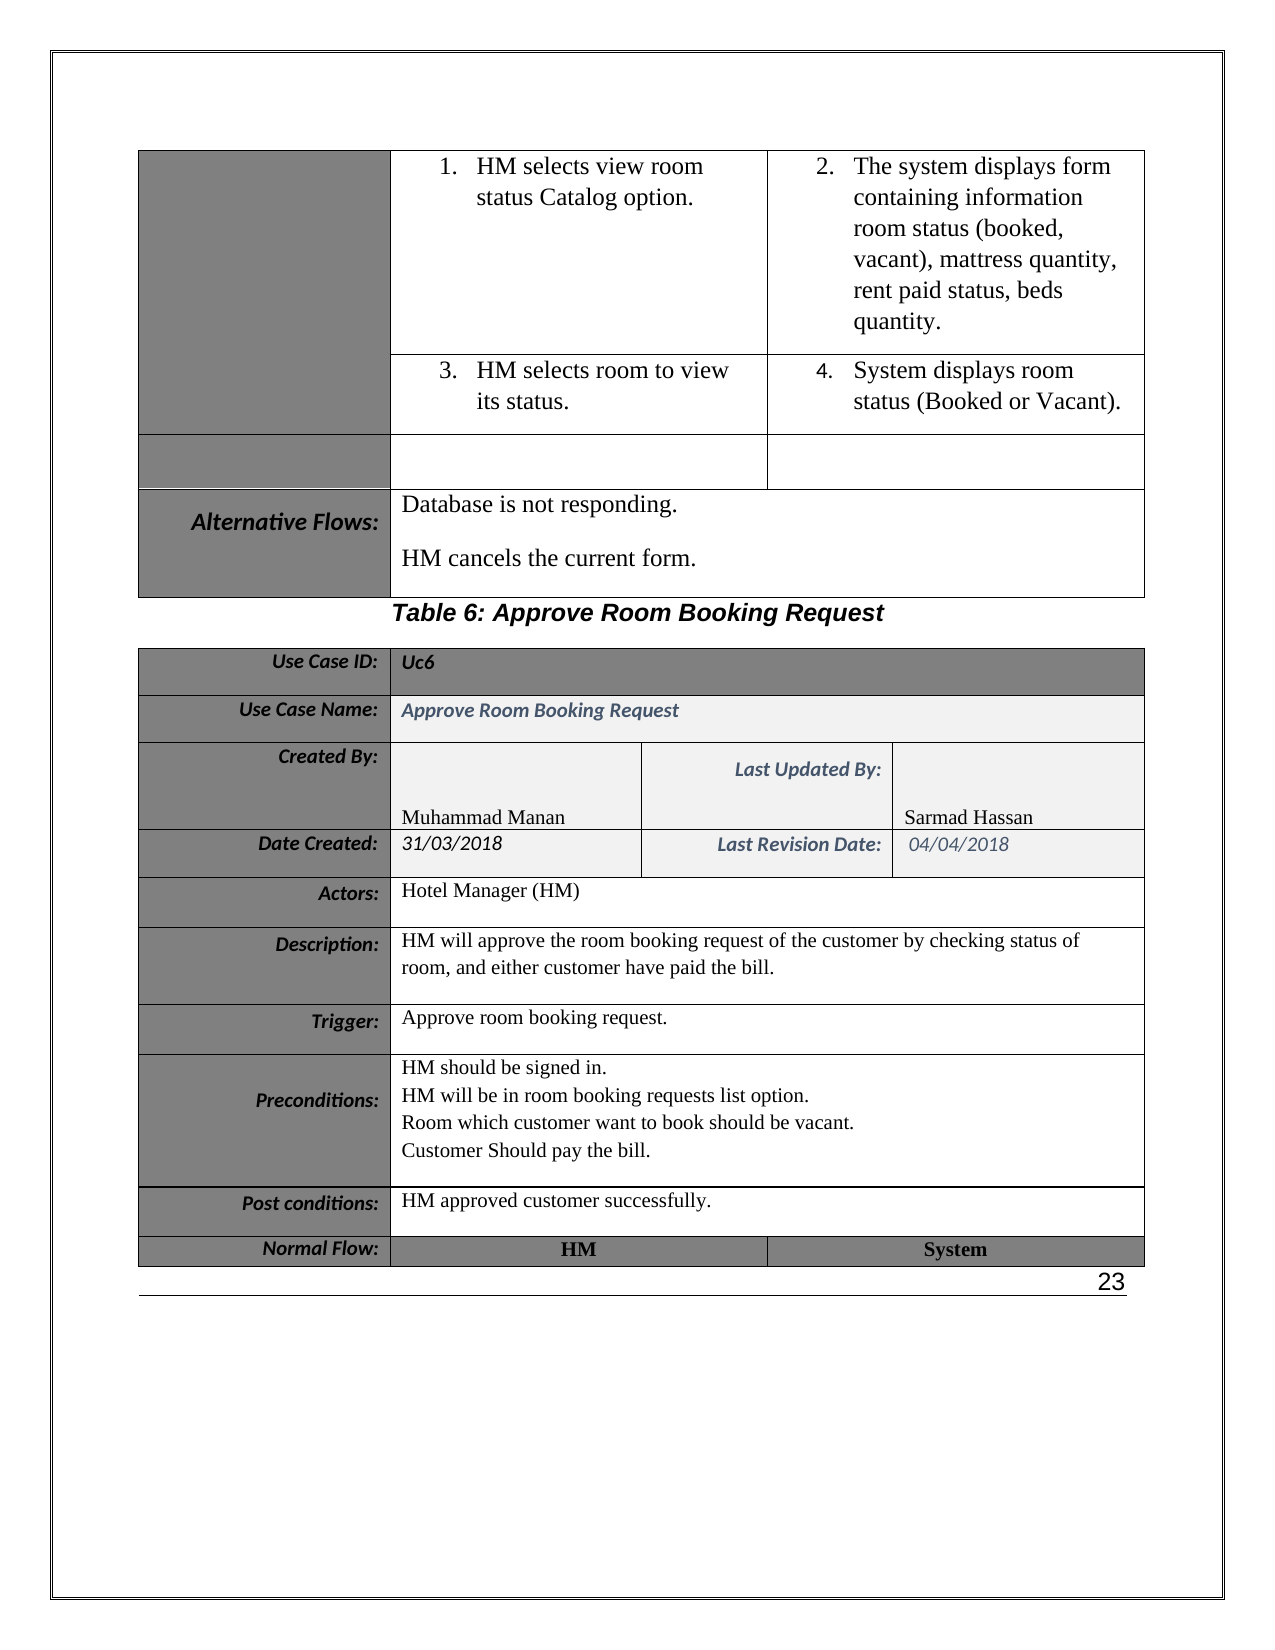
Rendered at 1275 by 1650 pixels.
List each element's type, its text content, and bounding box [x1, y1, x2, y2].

table_cell Approve Room Booking Request [391, 696, 1144, 742]
table_cell Last Updated By: [642, 743, 892, 829]
table_cell Last Revision Date: [642, 830, 892, 877]
table_cell 31/03/2018 [391, 830, 641, 877]
table_cell Sarmad Hassan [893, 743, 1144, 829]
table_cell Post conditions: [139, 1188, 390, 1236]
table_cell Approve room booking request. [391, 1005, 1144, 1054]
table_cell Preconditions: [139, 1055, 390, 1186]
table_cell Date Created: [139, 830, 390, 877]
text Table 6: Approve Room Booking Request [150, 598, 1125, 627]
table_cell [139, 435, 390, 488]
table_cell Database is not responding. HM cancels the current form. [391, 490, 1144, 597]
table_cell Hotel Manager (HM) [391, 878, 1144, 927]
table_cell The system displays form containing information room status (booked, vacant), mattress quantity, rent paid status, beds quantity. [768, 151, 1144, 354]
table_cell [139, 151, 390, 434]
table_cell HM approved customer successfully. [391, 1188, 1144, 1236]
table_cell Description: [139, 928, 390, 1004]
table_cell Muhammad Manan [391, 743, 641, 829]
table_cell Alternative Flows: [139, 490, 390, 597]
table_cell Actors: [139, 878, 390, 927]
table_header Uc6 [391, 649, 1144, 695]
table_cell HM selects view room status Catalog option. [391, 151, 767, 354]
table_cell Normal Flow: [139, 1237, 390, 1266]
table_header Use Case ID: [139, 649, 390, 695]
table_cell System [768, 1237, 1144, 1266]
table_cell Trigger: [139, 1005, 390, 1054]
table_cell HM will approve the room booking request of the customer by checking status of room, and either customer have paid the bill. [391, 928, 1144, 1004]
table_cell HM [391, 1237, 767, 1266]
table_cell [768, 435, 1144, 488]
table_cell System displays room status (Booked or Vacant). [768, 355, 1144, 434]
table_cell HM selects room to view its status. [391, 355, 767, 434]
table_cell Created By: [139, 743, 390, 829]
table_cell HM should be signed in. HM will be in room booking requests list option. Room which customer want to book should be vacant. Customer Should pay the bill. [391, 1055, 1144, 1186]
table_cell 04/04/2018 [893, 830, 1144, 877]
table_cell [391, 435, 767, 488]
table_cell Use Case Name: [139, 696, 390, 742]
